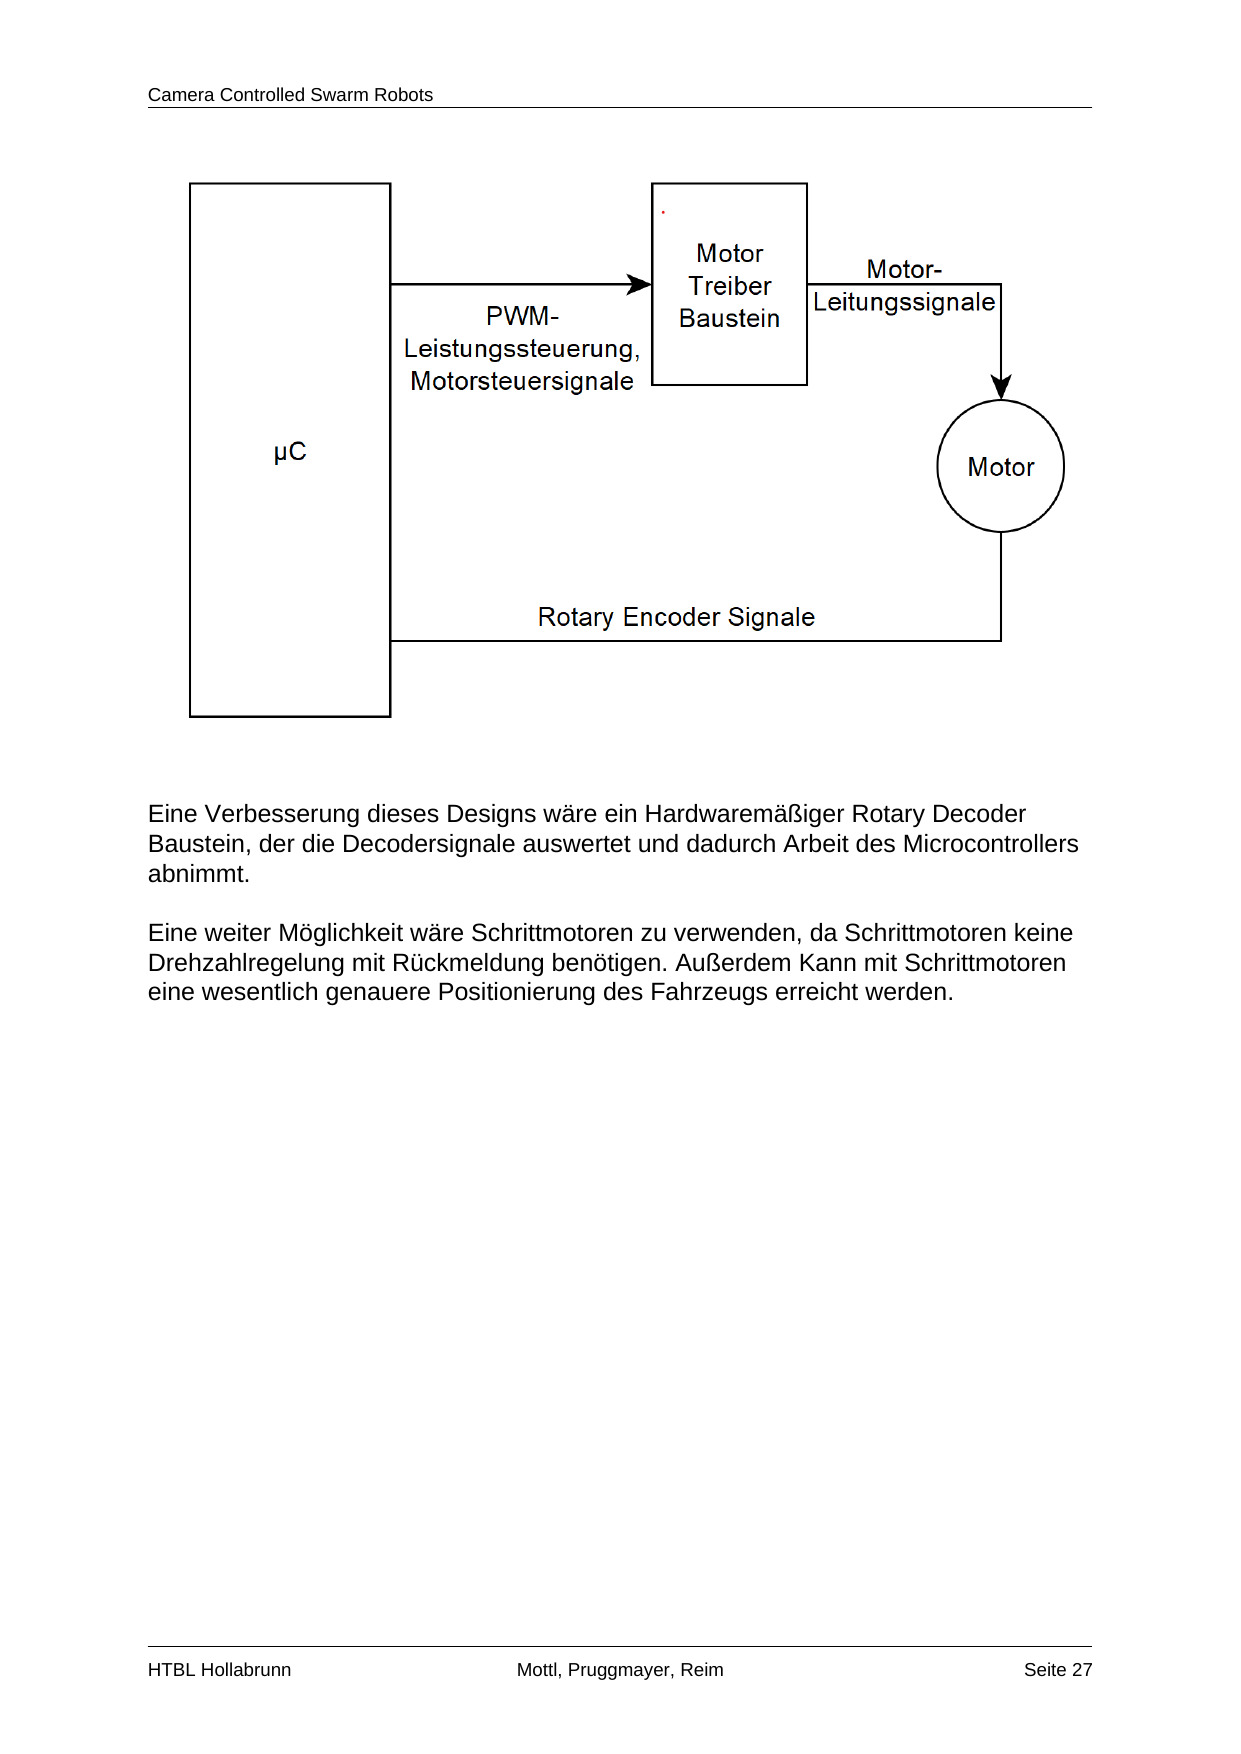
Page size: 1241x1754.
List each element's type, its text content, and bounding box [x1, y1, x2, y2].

text Eine Verbesserung dieses Designs wäre ein Hardwaremäßiger Rotary Decoder Baustein, der die Decodersignale auswertet und dadurch Arbeit des Microcontrollers abnimmt. [148, 798, 1092, 887]
text Eine weiter Möglichkeit wäre Schrittmotoren zu verwenden, da Schrittmotoren keine Drehzahlregelung mit Rückmeldung benötigen. Außerdem Kann mit Schrittmotoren eine wesentlich genauere Positionierung des Fahrzeugs erreicht werden. [148, 917, 1092, 1006]
picture [147, 126, 1093, 739]
